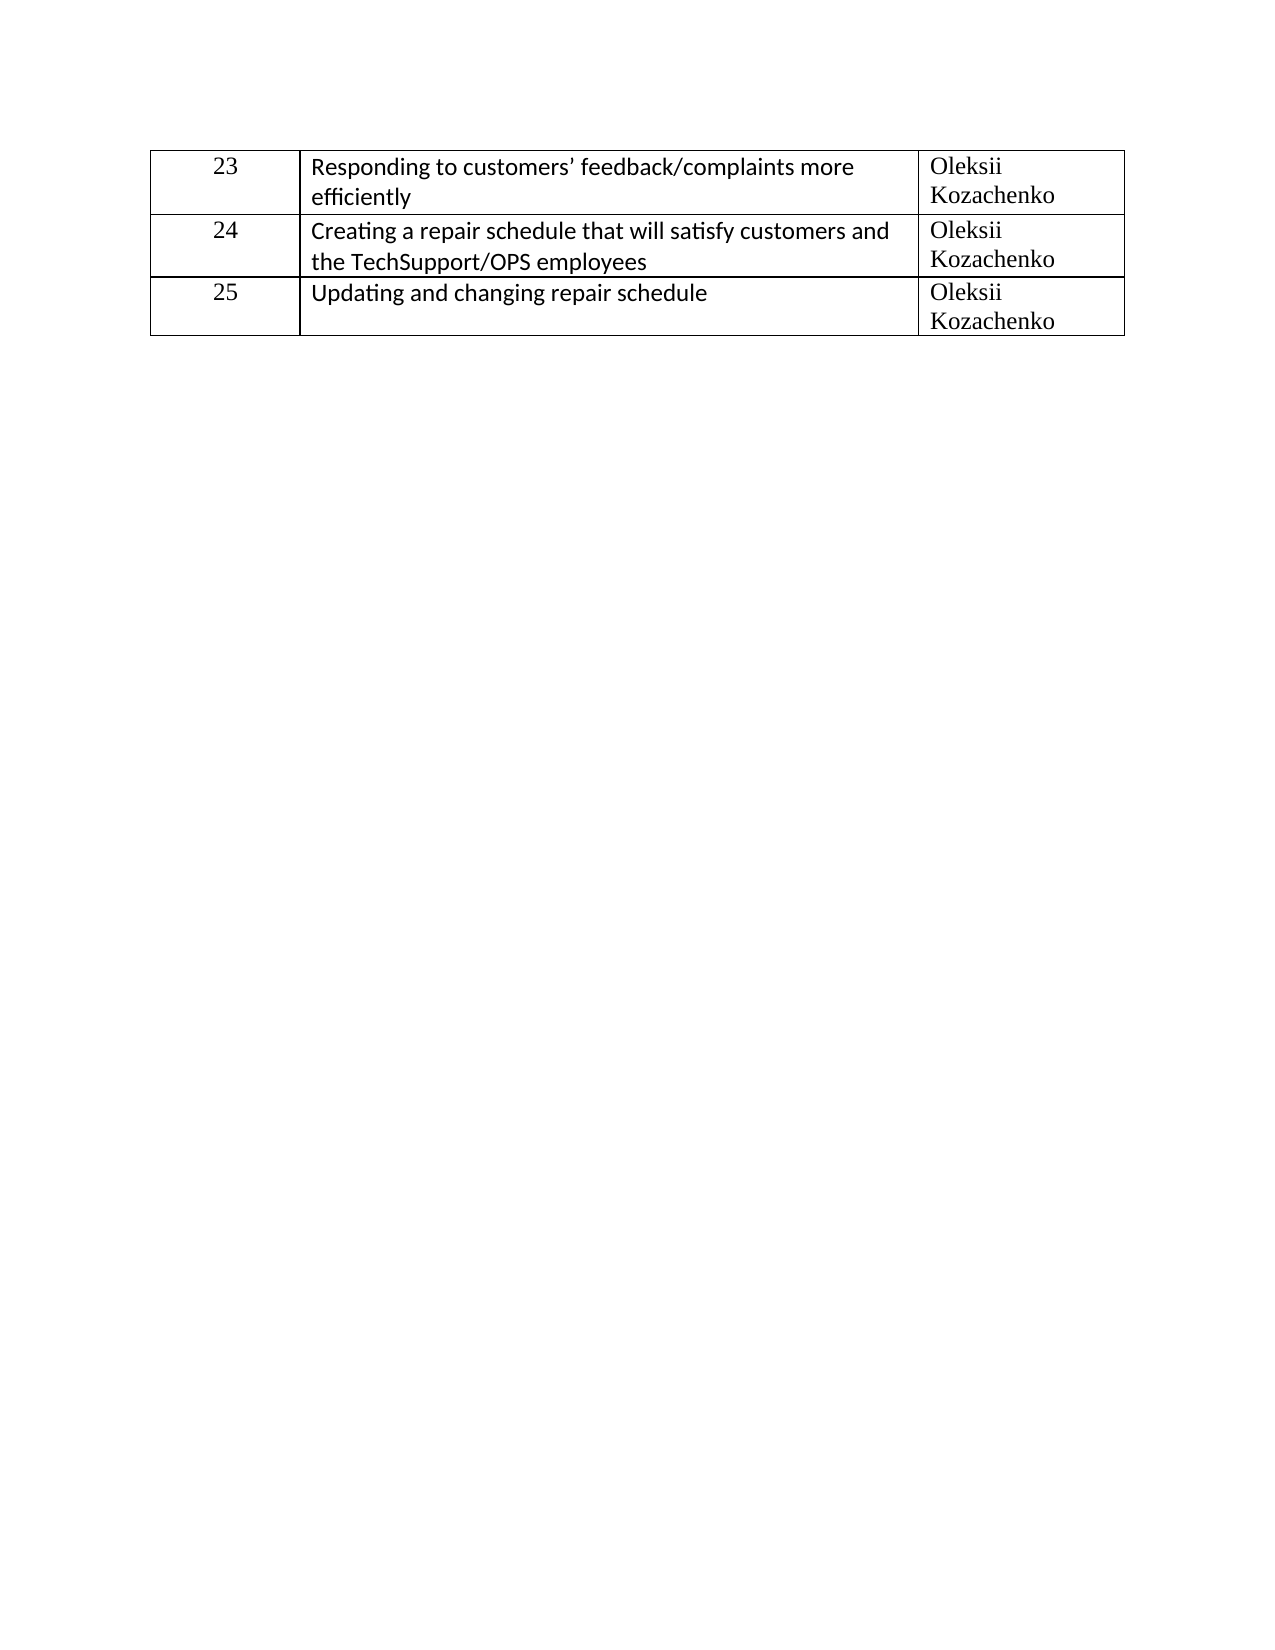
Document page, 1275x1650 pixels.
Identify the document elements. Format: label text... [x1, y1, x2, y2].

table_cell Oleksii Kozachenko [919, 215, 1124, 276]
table_cell 25 [151, 278, 299, 335]
table_cell Updating and changing repair schedule [301, 278, 918, 335]
table_cell Responding to customers’ feedback/complaints more efficiently [301, 151, 918, 214]
table_cell 24 [151, 215, 299, 276]
table_cell Oleksii Kozachenko [919, 278, 1124, 335]
table_cell Creating a repair schedule that will satisfy customers and the TechSupport/OPS employees [301, 215, 918, 276]
table_cell Oleksii Kozachenko [919, 151, 1124, 214]
table_cell 23 [151, 151, 299, 214]
